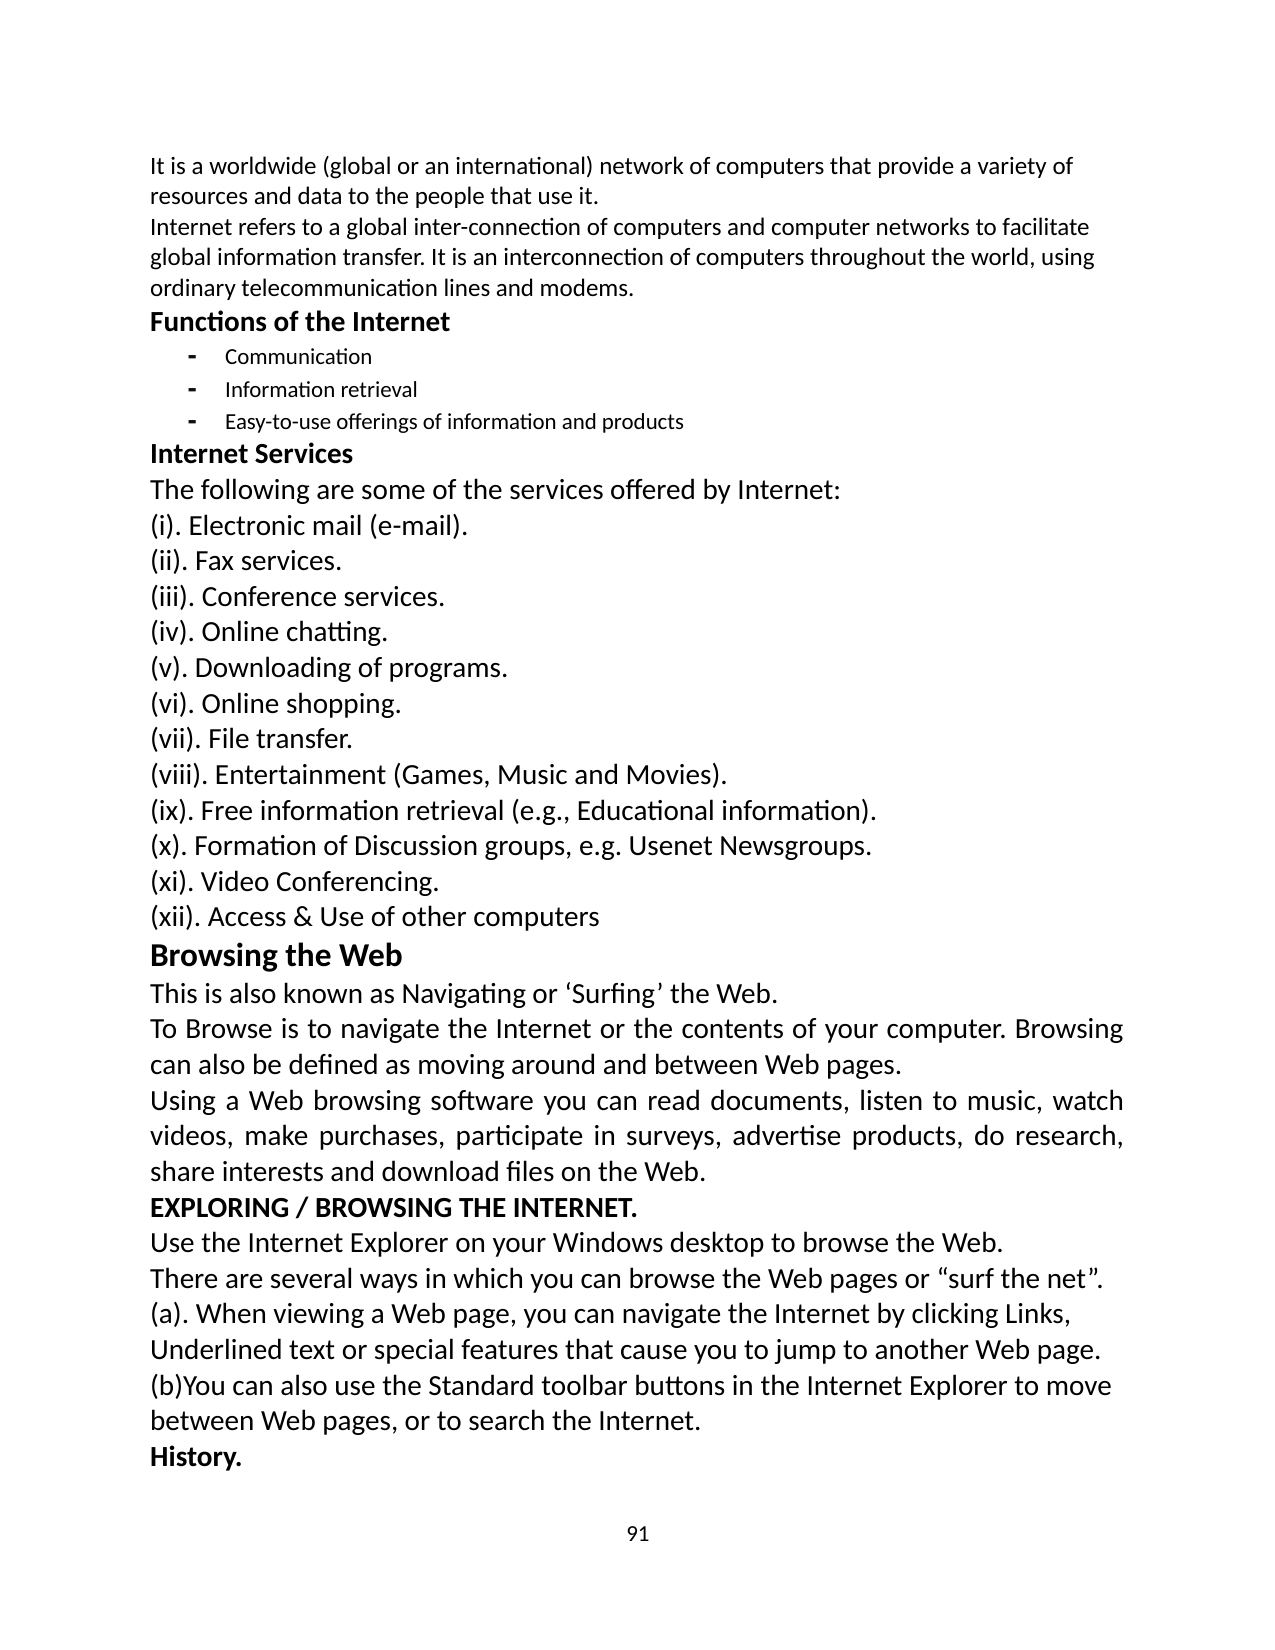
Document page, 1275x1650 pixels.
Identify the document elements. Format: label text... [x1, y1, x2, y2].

text Browsing the Web [150, 934, 1125, 975]
text Using a Web browsing software you can read documents, listen to music, watch videos, make purchases, participate in surveys, advertise products, do research, share interests and download files on the Web. [150, 1082, 1125, 1189]
text (vii). File transfer. [150, 720, 1125, 756]
text Internet Services [150, 435, 1125, 471]
text (ix). Free information retrieval (e.g., Educational information). [150, 792, 1125, 827]
text (a). When viewing a Web page, you can navigate the Internet by clicking Links, Underlined text or special features that cause you to jump to another Web page. [150, 1296, 1125, 1367]
text (xii). Access & Use of other computers [150, 898, 1125, 934]
text (x). Formation of Discussion groups, e.g. Usenet Newsgroups. [150, 827, 1125, 863]
text (ii). Fax services. [150, 542, 1125, 578]
text (i). Electronic mail (e-mail). [150, 507, 1125, 542]
text (viii). Entertainment (Games, Music and Movies). [150, 756, 1125, 792]
text Use the Internet Explorer on your Windows desktop to browse the Web. [150, 1224, 1125, 1260]
text There are several ways in which you can browse the Web pages or “surf the net”. [150, 1260, 1125, 1296]
text (iv). Online chatting. [150, 613, 1125, 649]
text It is a worldwide (global or an international) network of computers that provide a variety of resources and data to the people that use it. [150, 150, 1125, 211]
text (iii). Conference services. [150, 578, 1125, 613]
text To Browse is to navigate the Internet or the contents of your computer. Browsing can also be defined as moving around and between Web pages. [150, 1011, 1125, 1082]
text Internet refers to a global inter-connection of computers and computer networks to facilitate global information transfer. It is an interconnection of computers throughout the world, using ordinary telecommunication lines and modems. [150, 211, 1125, 303]
text EXPLORING / BROWSING THE INTERNET. [150, 1189, 1125, 1224]
text (v). Downloading of programs. [150, 649, 1125, 685]
list Information retrieval [187, 371, 1125, 403]
text The following are some of the services offered by Internet: [150, 471, 1125, 507]
text (xi). Video Conferencing. [150, 863, 1125, 898]
text This is also known as Navigating or ‘Surfing’ the Web. [150, 975, 1125, 1011]
text (vi). Online shopping. [150, 685, 1125, 720]
list Easy-to-use offerings of information and products [187, 403, 1125, 435]
text (b)You can also use the Standard toolbar buttons in the Internet Explorer to move between Web pages, or to search the Internet. [150, 1367, 1125, 1438]
text Functions of the Internet [150, 303, 1125, 338]
list Communication [187, 338, 1125, 371]
text History. [150, 1438, 1125, 1474]
